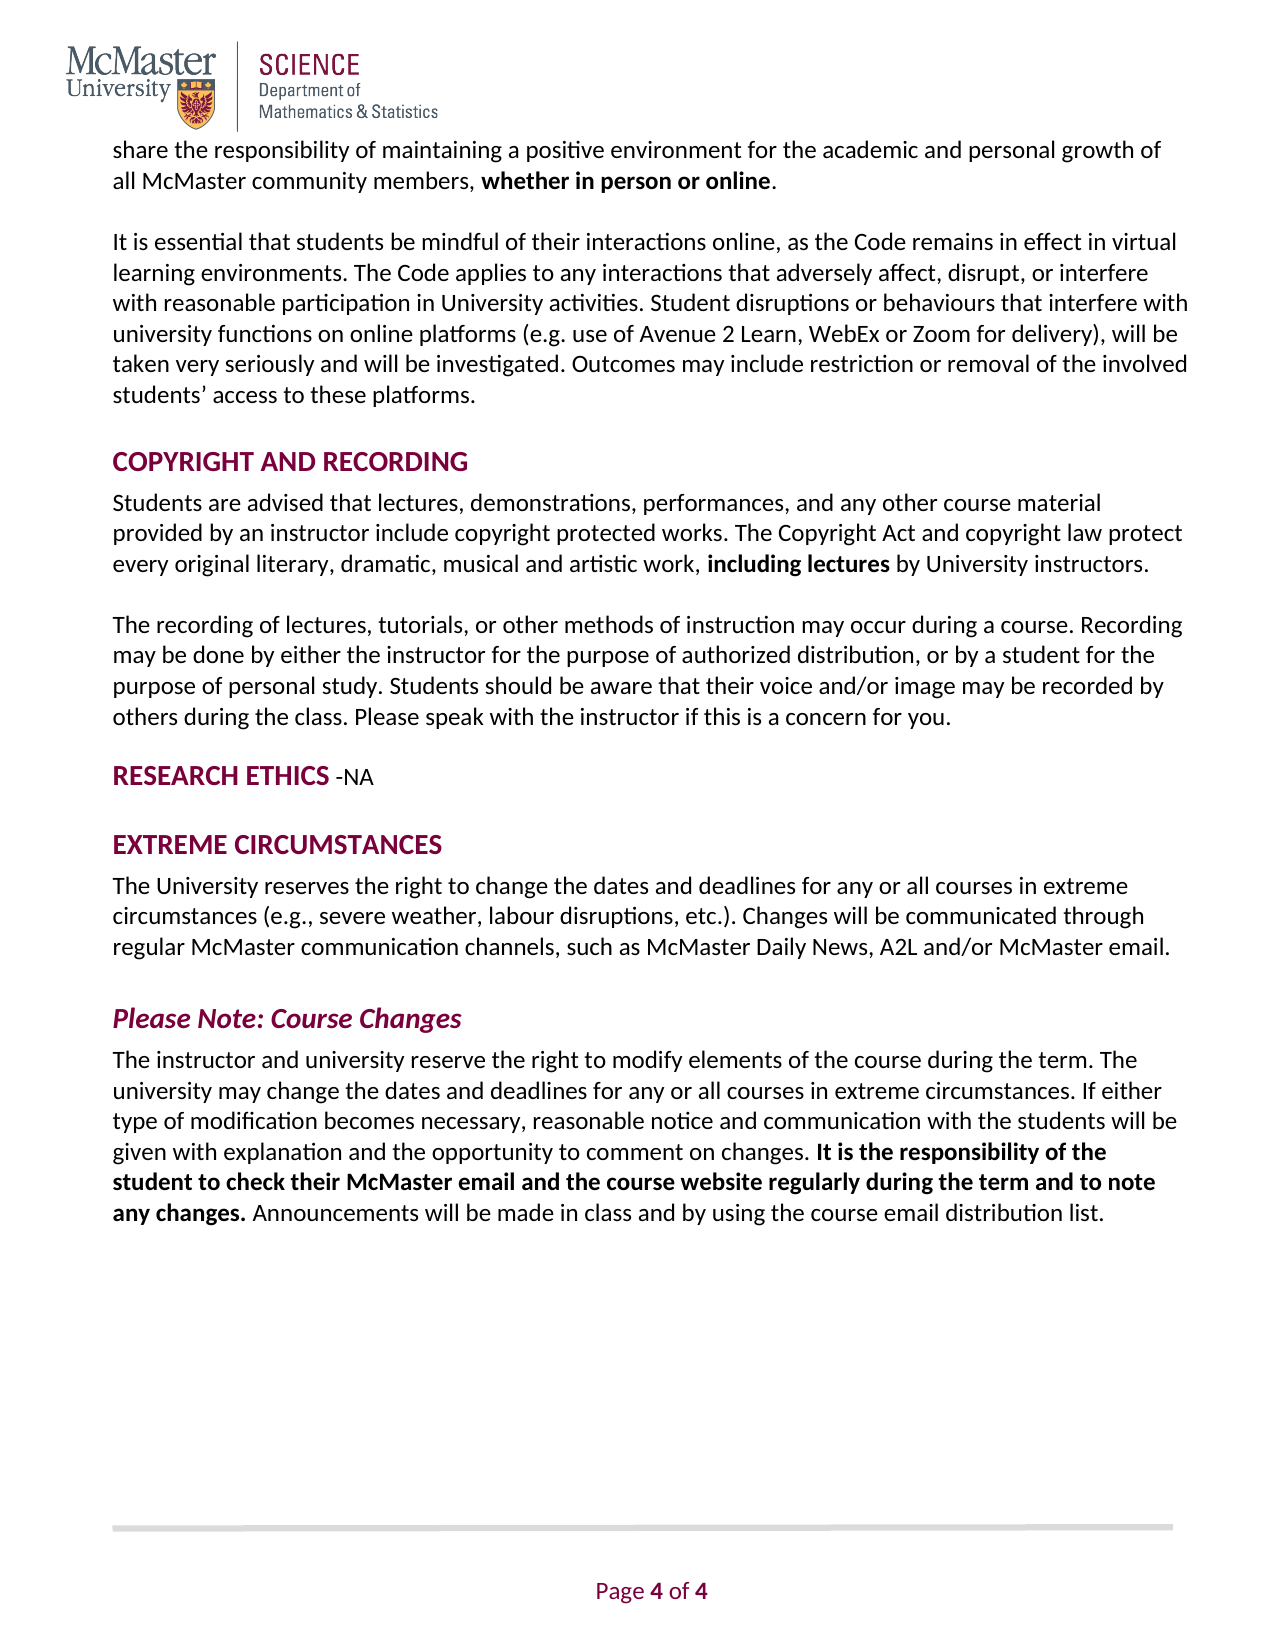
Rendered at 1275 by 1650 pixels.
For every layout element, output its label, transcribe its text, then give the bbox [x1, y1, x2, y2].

text Students are advised that lectures, demonstrations, performances, and any other course material provided by an instructor include copyright protected works. The Copyright Act and copyright law protect every original literary, dramatic, musical and artistic work, including lectures by University instructors. [112, 487, 1191, 578]
text The University reserves the right to change the dates and deadlines for any or all courses in extreme circumstances (e.g., severe weather, labour disruptions, etc.). Changes will be communicated through regular McMaster communication channels, such as McMaster Daily News, A2L and/or McMaster email. [112, 870, 1191, 961]
subtitle EXTREME CIRCUMSTANCES [112, 826, 1191, 862]
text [112, 134, 1191, 196]
picture [66, 41, 438, 132]
subtitle COPYRIGHT AND RECORDING [112, 443, 1191, 479]
text It is essential that students be mindful of their interactions online, as the Code remains in effect in virtual learning environments. The Code applies to any interactions that adversely affect, disrupt, or interfere with reasonable participation in University activities. Student disruptions or behaviours that interfere with university functions on online platforms (e.g. use of Avenue 2 Learn, WebEx or Zoom for delivery), will be taken very seriously and will be investigated. Outcomes may include restriction or removal of the involved students’ access to these platforms. [112, 226, 1191, 409]
text The instructor and university reserve the right to modify elements of the course during the term. The university may change the dates and deadlines for any or all courses in extreme circumstances. If either type of modification becomes necessary, reasonable notice and communication with the students will be given with explanation and the opportunity to comment on changes. It is the responsibility of the student to check their McMaster email and the course website regularly during the term and to note any changes. Announcements will be made in class and by using the course email distribution list. [112, 1044, 1191, 1227]
subtitle Please Note: Course Changes [112, 1000, 1191, 1036]
text RESEARCH ETHICS -NA [112, 757, 1191, 818]
text The recording of lectures, tutorials, or other methods of instruction may occur during a course. Recording may be done by either the instructor for the purpose of authorized distribution, or by a student for the purpose of personal study. Students should be aware that their voice and/or image may be recorded by others during the class. Please speak with the instructor if this is a concern for you. [112, 609, 1191, 731]
